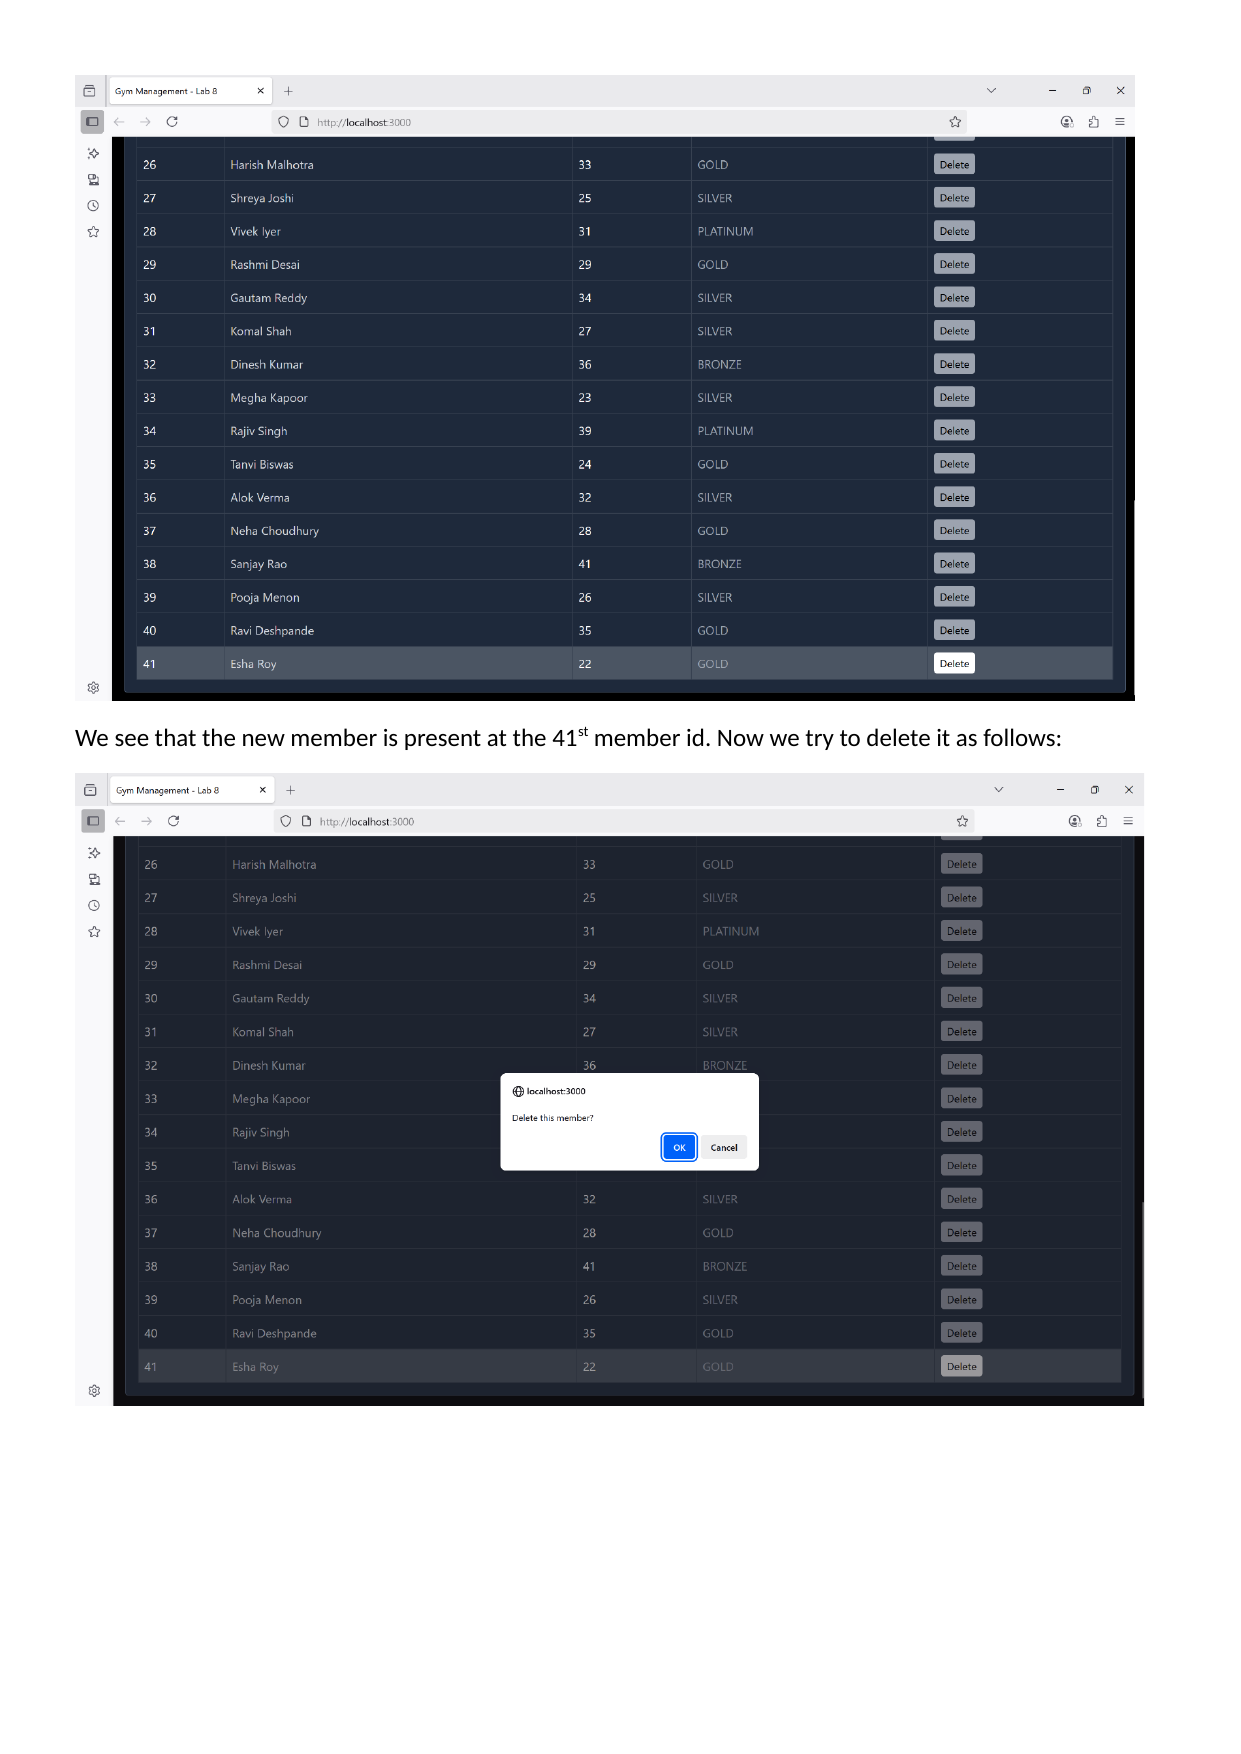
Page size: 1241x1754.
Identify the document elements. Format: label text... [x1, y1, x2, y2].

picture [75, 75, 1135, 701]
picture [75, 773, 1145, 1406]
text We see that the new member is present at the 41st member id. Now we try to delete it as follows: [75, 722, 1165, 752]
